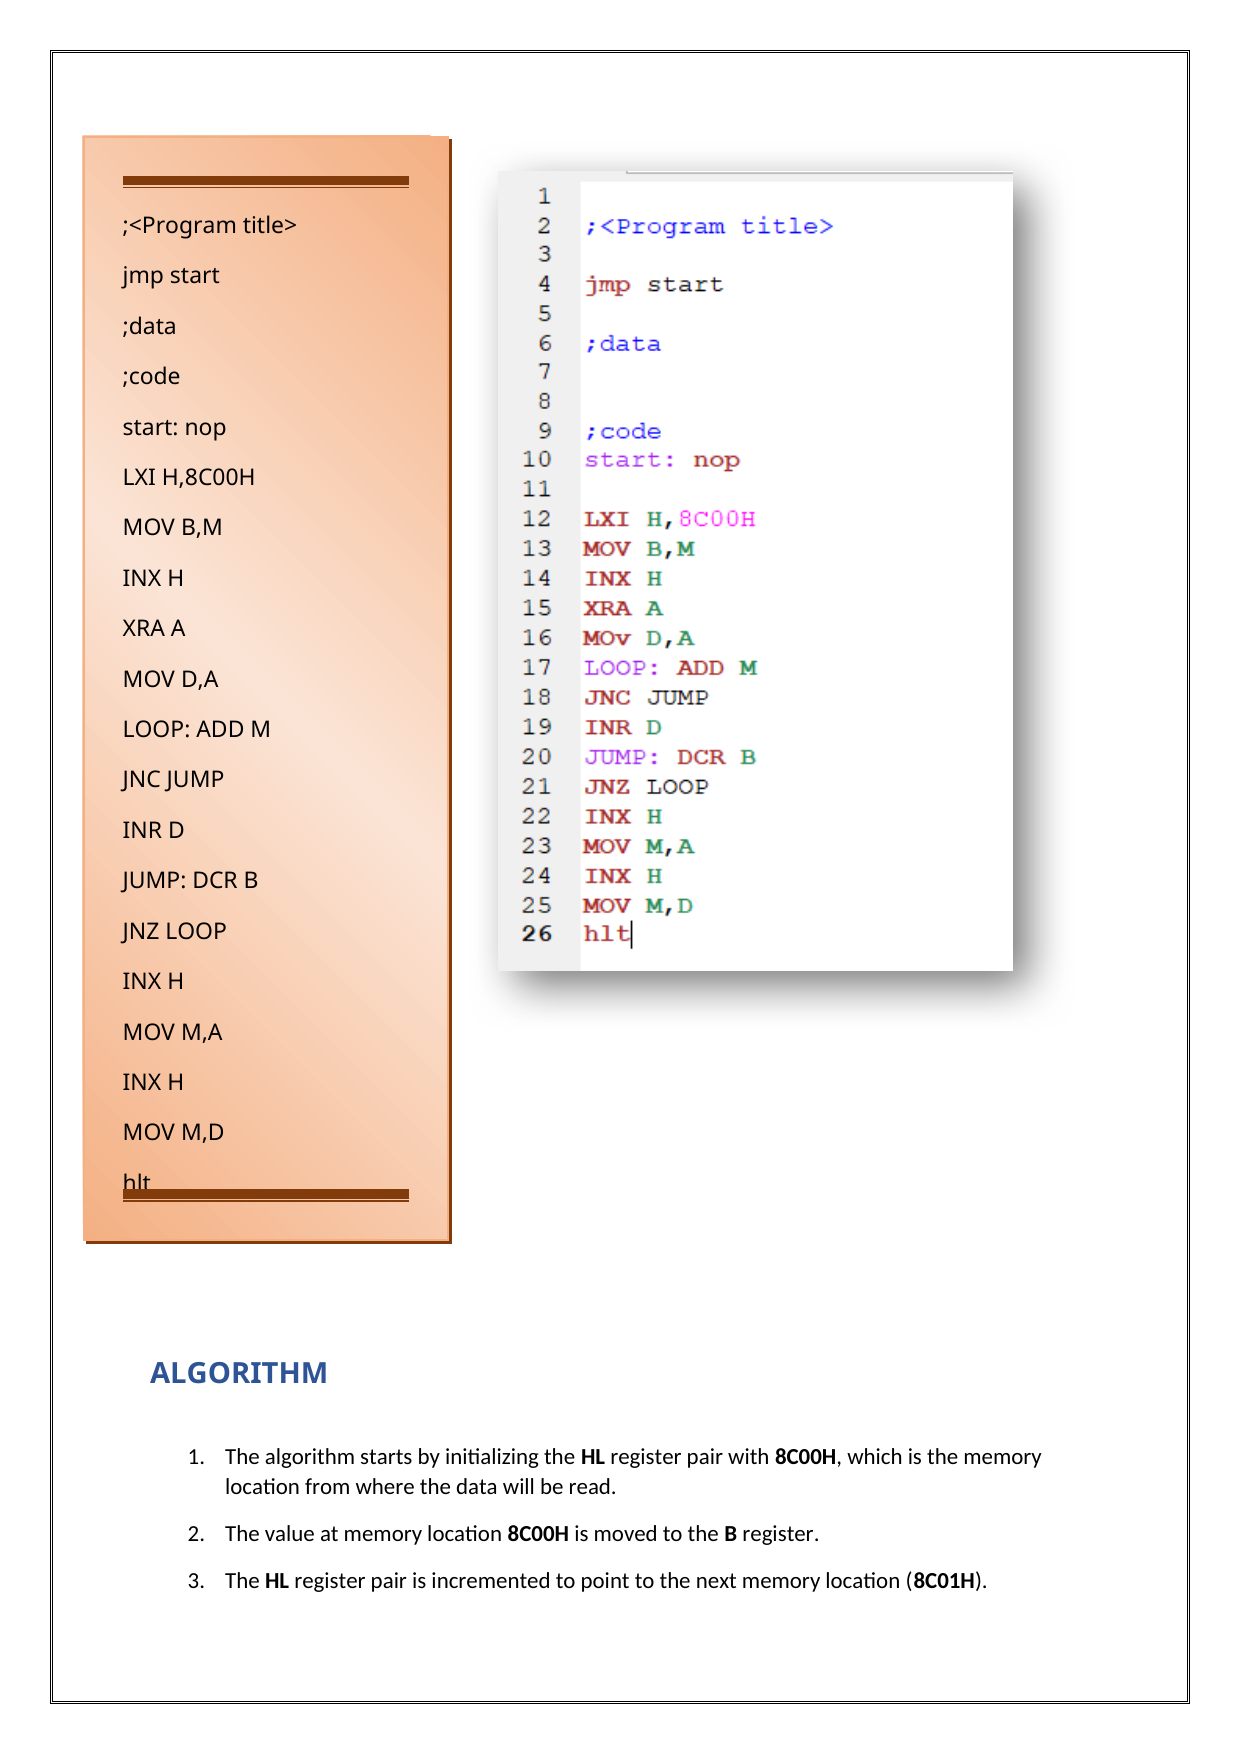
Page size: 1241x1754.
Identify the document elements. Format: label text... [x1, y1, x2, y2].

list The value at memory location 8C00H is moved to the B register. [187, 1519, 1090, 1547]
picture [498, 171, 1013, 971]
list The algorithm starts by initializing the HL register pair with 8C00H, which is the memory location from where the data will be read. [187, 1442, 1090, 1501]
list The HL register pair is incremented to point to the next memory location (8C01H). [187, 1566, 1090, 1594]
subtitle ALGORITHM [150, 1353, 1090, 1392]
